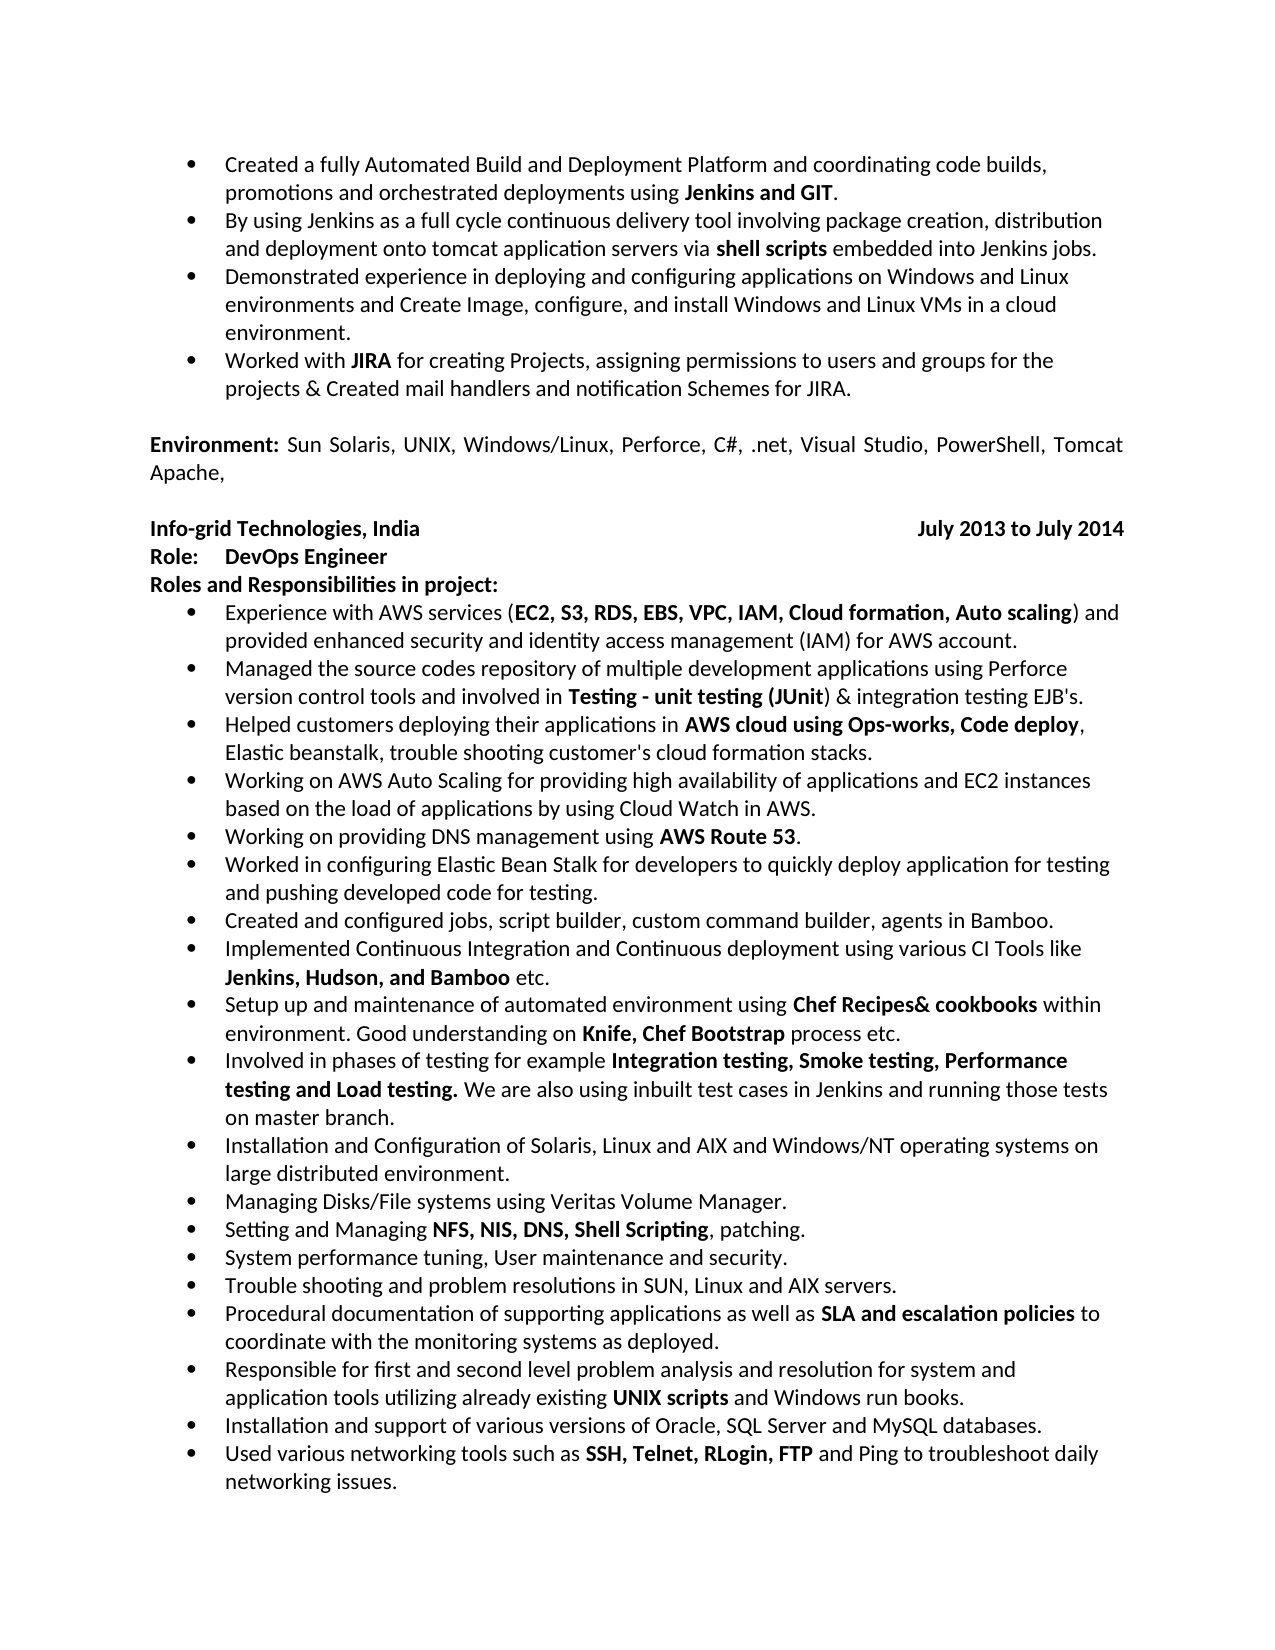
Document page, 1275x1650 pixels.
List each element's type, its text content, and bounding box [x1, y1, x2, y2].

text Roles and Responsibilities in project: [150, 570, 1125, 598]
text Info-grid Technologies, India July 2013 to July 2014 [150, 514, 1125, 542]
list Experience with AWS services (EC2, S3, RDS, EBS, VPC, IAM, Cloud formation, Auto scaling) and provided enhanced security and identity access management (IAM) for AWS account. [187, 598, 1125, 654]
list Used various networking tools such as SSH, Telnet, RLogin, FTP and Ping to troubleshoot daily networking issues. [187, 1439, 1125, 1495]
list Working on AWS Auto Scaling for providing high availability of applications and EC2 instances based on the load of applications by using Cloud Watch in AWS. [187, 766, 1125, 822]
text Role: DevOps Engineer [150, 542, 1125, 570]
list Managed the source codes repository of multiple development applications using Perforce version control tools and involved in Testing - unit testing (JUnit) & integration testing EJB's. [187, 654, 1125, 710]
list Setting and Managing NFS, NIS, DNS, Shell Scripting, patching. [187, 1215, 1125, 1243]
list Helped customers deploying their applications in AWS cloud using Ops-works, Code deploy, Elastic beanstalk, trouble shooting customer's cloud formation stacks. [187, 710, 1125, 766]
list Created and configured jobs, script builder, custom command builder, agents in Bamboo. [187, 907, 1125, 934]
list Working on providing DNS management using AWS Route 53. [187, 822, 1125, 851]
list Worked in configuring Elastic Bean Stalk for developers to quickly deploy application for testing and pushing developed code for testing. [187, 851, 1125, 907]
list Managing Disks/File systems using Veritas Volume Manager. [187, 1187, 1125, 1215]
list Installation and Configuration of Solaris, Linux and AIX and Windows/NT operating systems on large distributed environment. [187, 1131, 1125, 1187]
list Setup up and maintenance of automated environment using Chef Recipes& cookbooks within environment. Good understanding on Knife, Chef Bootstrap process etc. [187, 991, 1125, 1047]
list By using Jenkins as a full cycle continuous delivery tool involving package creation, distribution and deployment onto tomcat application servers via shell scripts embedded into Jenkins jobs. [187, 206, 1125, 262]
list Demonstrated experience in deploying and configuring applications on Windows and Linux environments and Create Image, configure, and install Windows and Linux VMs in a cloud environment. [187, 262, 1125, 346]
text Environment: Sun Solaris, UNIX, Windows/Linux, Perforce, C#, .net, Visual Studio, PowerShell, Tomcat Apache, [150, 430, 1125, 486]
list Installation and support of various versions of Oracle, SQL Server and MySQL databases. [187, 1411, 1125, 1439]
list Implemented Continuous Integration and Continuous deployment using various CI Tools like Jenkins, Hudson, and Bamboo etc. [187, 934, 1125, 991]
list Trouble shooting and problem resolutions in SUN, Linux and AIX servers. [187, 1271, 1125, 1299]
list System performance tuning, User maintenance and security. [187, 1243, 1125, 1271]
list Responsible for first and second level problem analysis and resolution for system and application tools utilizing already existing UNIX scripts and Windows run books. [187, 1355, 1125, 1411]
list Involved in phases of testing for example Integration testing, Smoke testing, Performance testing and Load testing. We are also using inbuilt test cases in Jenkins and running those tests on master branch. [187, 1047, 1125, 1131]
list Worked with JIRA for creating Projects, assigning permissions to users and groups for the projects & Created mail handlers and notification Schemes for JIRA. [187, 346, 1125, 402]
list Created a fully Automated Build and Deployment Platform and coordinating code builds, promotions and orchestrated deployments using Jenkins and GIT. [187, 150, 1125, 206]
list Procedural documentation of supporting applications as well as SLA and escalation policies to coordinate with the monitoring systems as deployed. [187, 1299, 1125, 1355]
